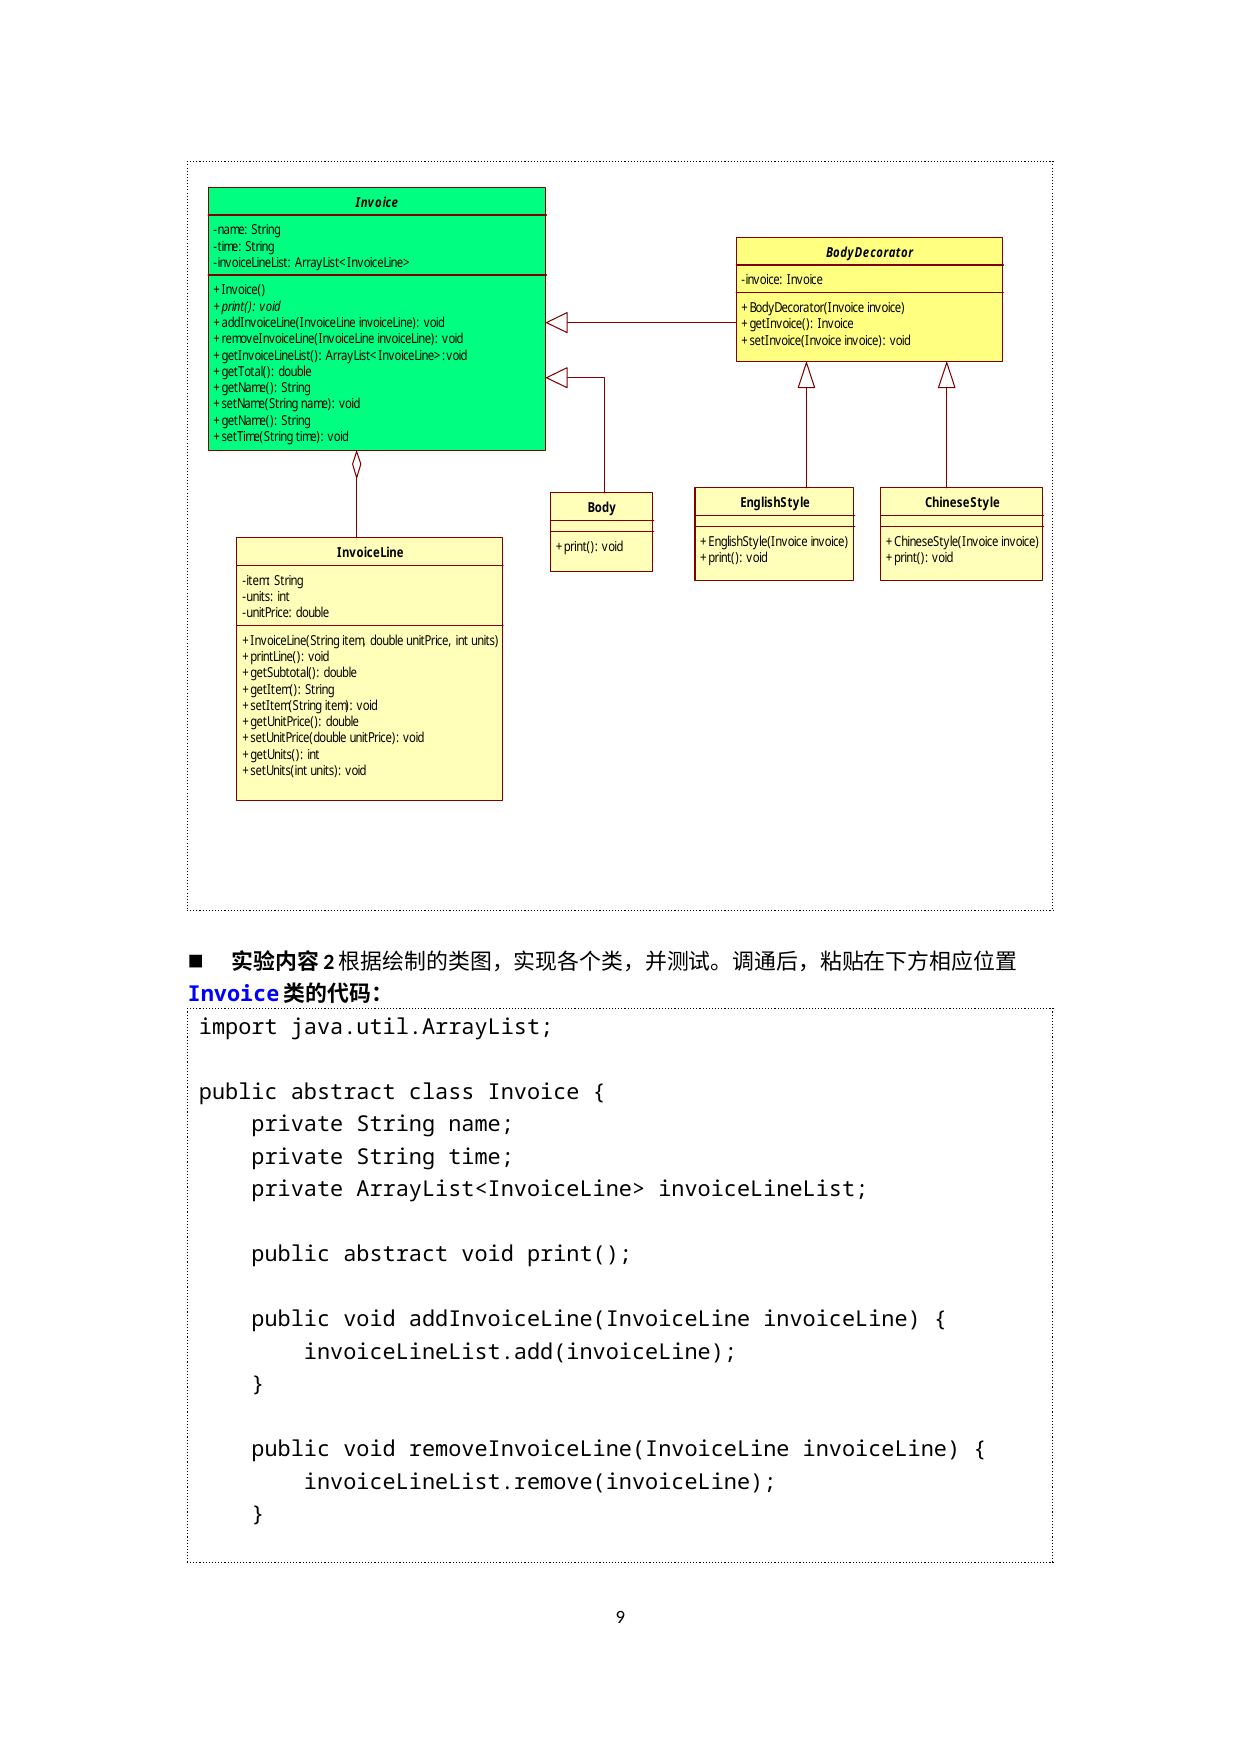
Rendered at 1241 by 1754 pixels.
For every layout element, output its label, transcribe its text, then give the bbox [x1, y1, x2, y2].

list 实验内容2根据绘制的类图，实现各个类，并测试。调通后，粘贴在下方相应位置 [187, 943, 1053, 976]
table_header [188, 1008, 1052, 1562]
text Invoice类的代码： [187, 976, 1053, 1008]
table_header [188, 161, 1052, 910]
